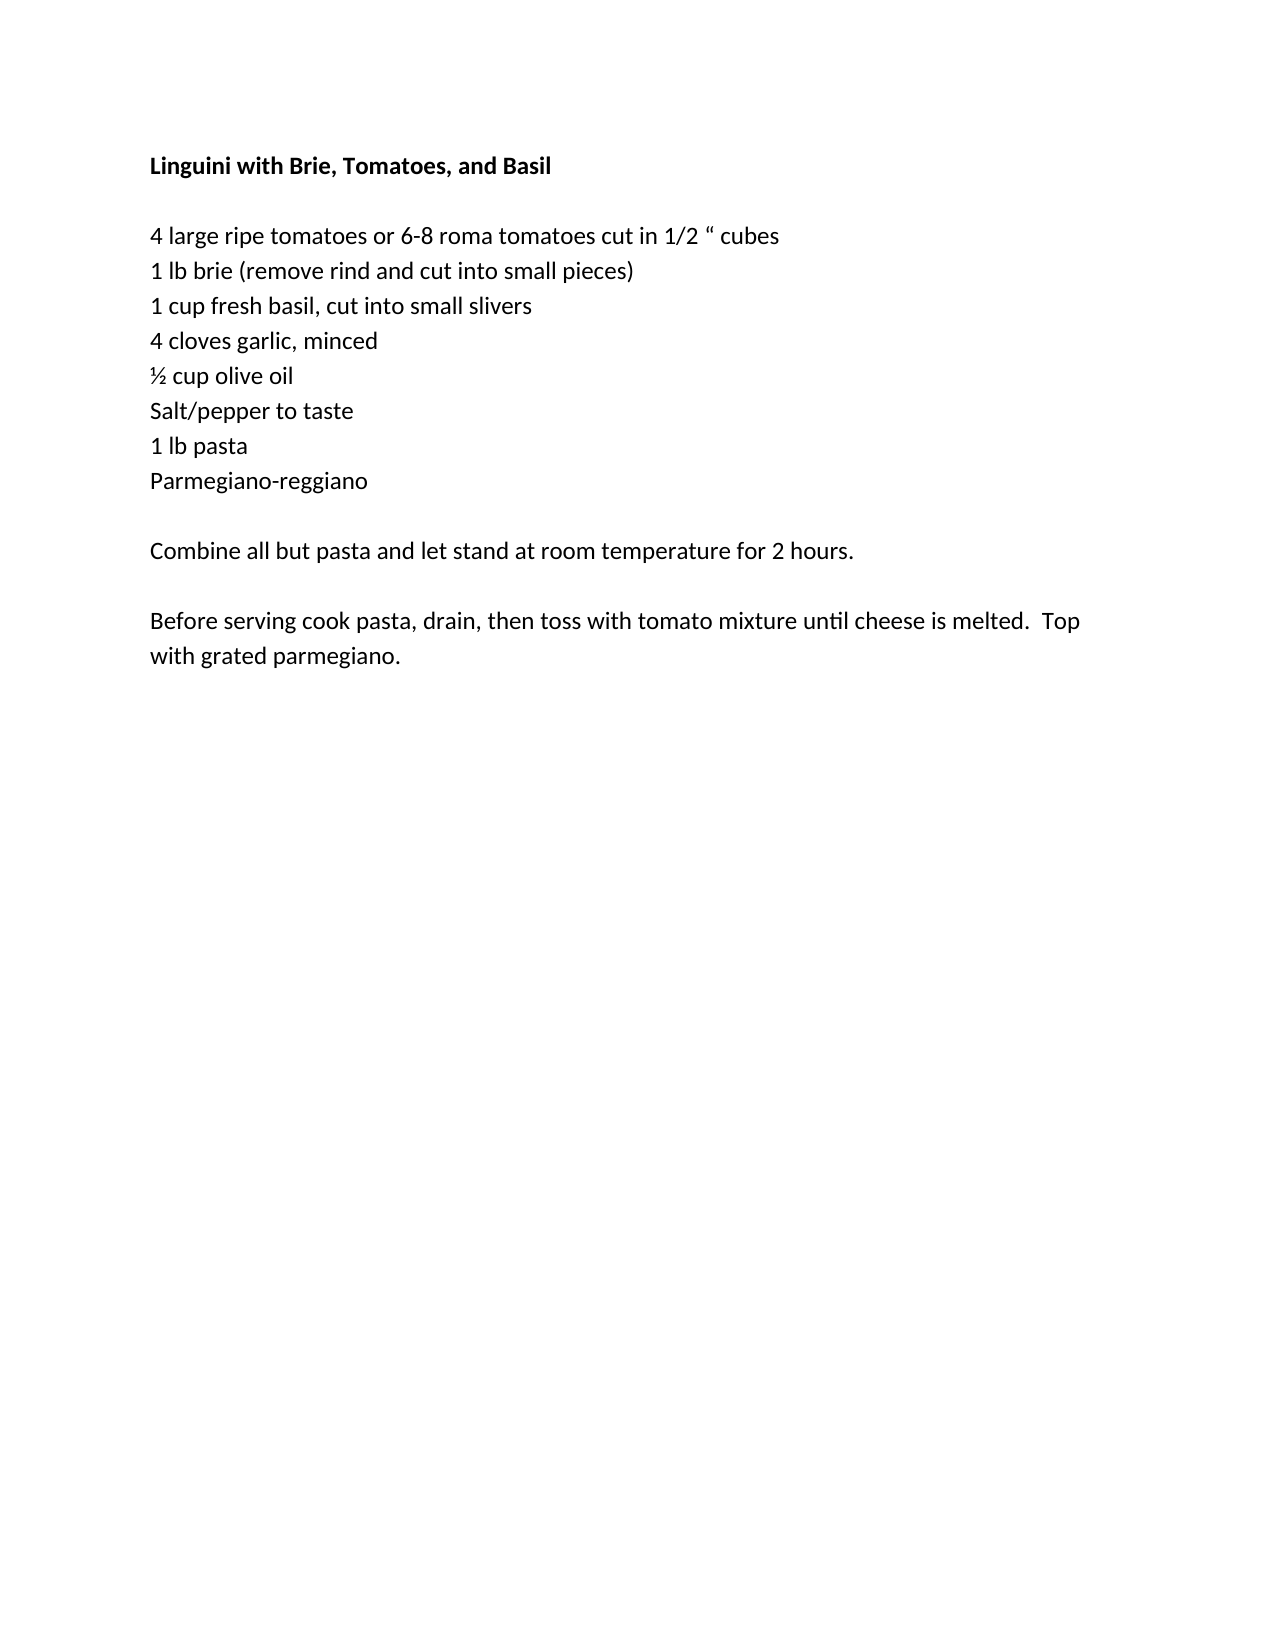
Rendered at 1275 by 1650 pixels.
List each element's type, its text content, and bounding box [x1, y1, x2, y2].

text Salt/pepper to taste [150, 395, 1125, 426]
text Parmegiano-reggiano [150, 465, 1125, 496]
text ½ cup olive oil [150, 360, 1125, 391]
text Linguini with Brie, Tomatoes, and Basil [150, 150, 1125, 181]
text 1 lb brie (remove rind and cut into small pieces) [150, 255, 1125, 286]
text 4 cloves garlic, minced [150, 325, 1125, 356]
text 1 lb pasta [150, 430, 1125, 461]
text Before serving cook pasta, drain, then toss with tomato mixture until cheese is melted. Top with grated parmegiano. [150, 605, 1125, 671]
text Combine all but pasta and let stand at room temperature for 2 hours. [150, 535, 1125, 566]
text 4 large ripe tomatoes or 6-8 roma tomatoes cut in 1/2 “ cubes [150, 220, 1125, 251]
text 1 cup fresh basil, cut into small slivers [150, 290, 1125, 321]
